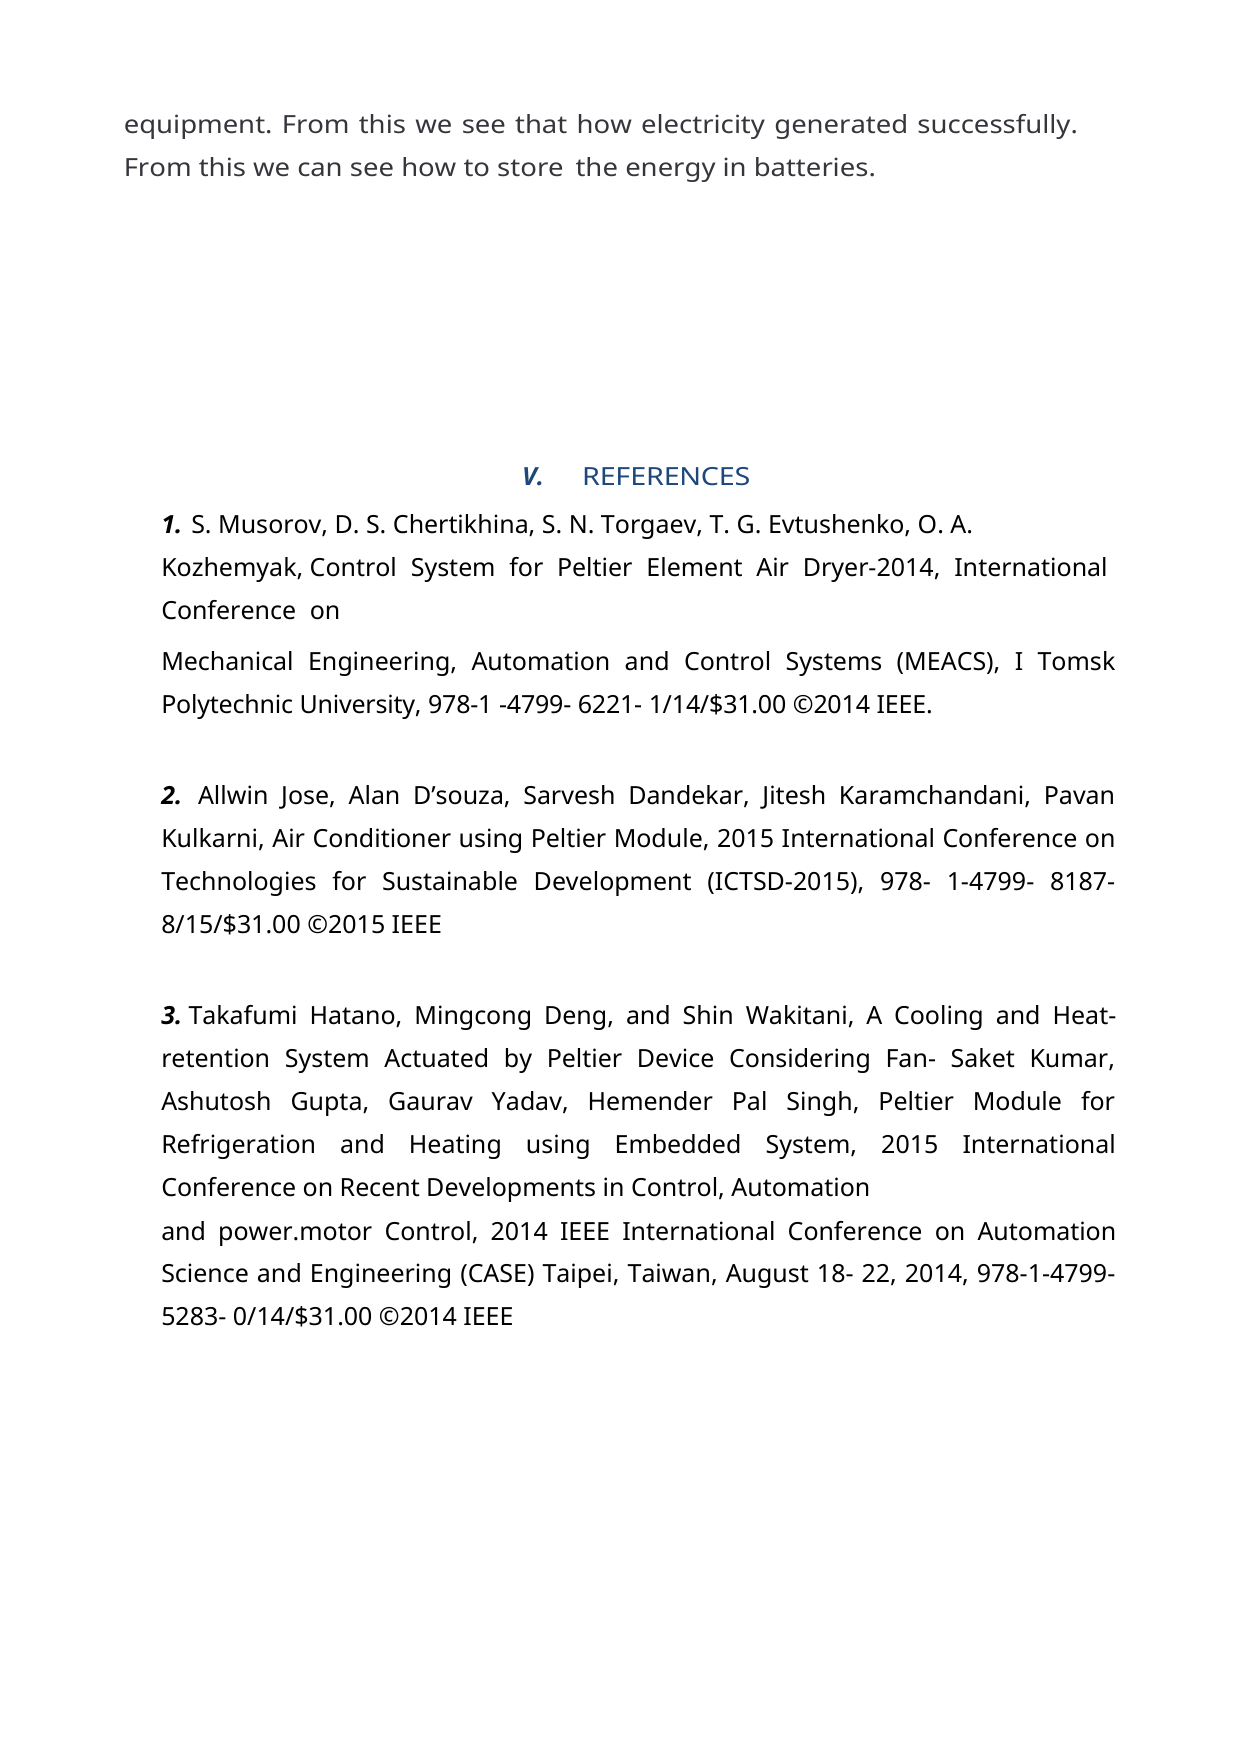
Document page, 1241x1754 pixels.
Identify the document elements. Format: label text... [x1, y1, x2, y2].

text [123, 106, 1079, 183]
list Allwin Jose, Alan D’souza, Sarvesh Dandekar, Jitesh Karamchandani, Pavan Kulkarni, Air Conditioner using Peltier Module, 2015 International Conference on Technologies for Sustainable Development (ICTSD-2015), 978- 1-4799- 8187- 8/15/$31.00 ©2015 IEEE [161, 778, 1116, 940]
list S. Musorov, D. S. Chertikhina, S. N. Torgaev, T. G. Evtushenko, O. A. Kozhemyak, Control System for Peltier Element Air Dryer-2014, International Conference on [161, 507, 1116, 626]
text Mechanical Engineering, Automation and Control Systems (MEACS), I Tomsk Polytechnic University, 978-1 -4799- 6221- 1/14/$31.00 ©2014 IEEE. [161, 643, 1116, 720]
list Takafumi Hatano, Mingcong Deng, and Shin Wakitani, A Cooling and Heat-retention System Actuated by Peltier Device Considering Fan- Saket Kumar, Ashutosh Gupta, Gaurav Yadav, Hemender Pal Singh, Peltier Module for Refrigeration and Heating using Embedded System, 2015 International Conference on Recent Developments in Control, Automation [161, 998, 1116, 1204]
list REFERENCES [522, 458, 1132, 492]
text and power.motor Control, 2014 IEEE International Conference on Automation Science and Engineering (CASE) Taipei, Taiwan, August 18- 22, 2014, 978-1-4799-5283- 0/14/$31.00 ©2014 IEEE [161, 1213, 1116, 1333]
